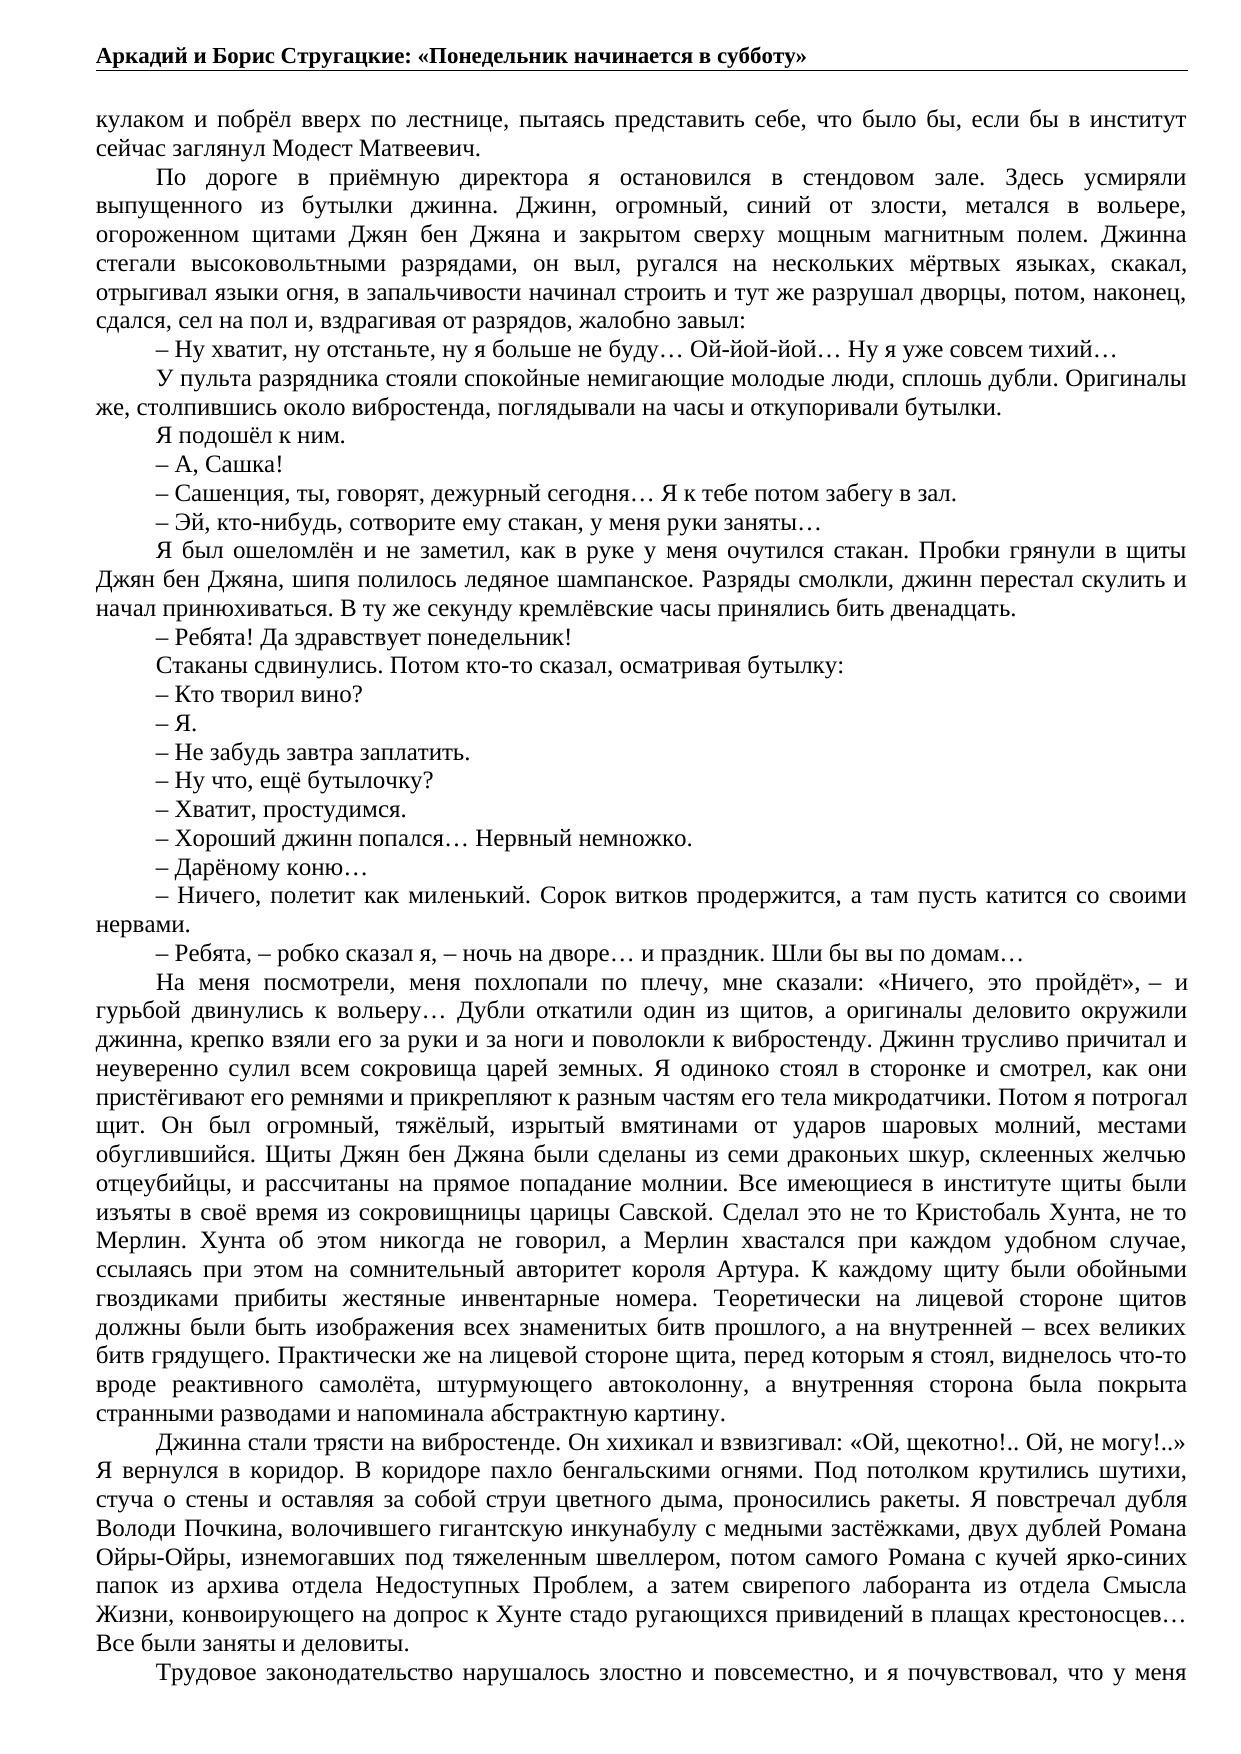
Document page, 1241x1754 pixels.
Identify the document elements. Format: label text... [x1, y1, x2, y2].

text – Ну что, ещё бутылочку? [96, 765, 1188, 794]
text – Ничего, полетит как миленький. Сорок витков продержится, а там пусть катится со своими нервами. [96, 880, 1188, 938]
text Джинна стали трясти на вибростенде. Он хихикал и взвизгивал: «Ой, щекотно!.. Ой, не могу!..» Я вернулся в коридор. В коридоре пахло бенгальскими огнями. Под потолком крутились шутихи, стуча о стены и оставляя за собой струи цветного дыма, проносились ракеты. Я повстречал дубля Володи Почкина, волочившего гигантскую инкунабулу с медными застёжками, двух дублей Романа Ойры-Ойры, изнемогавших под тяжеленным швеллером, потом самого Романа с кучей ярко-синих папок из архива отдела Недоступных Проблем, а затем свирепого лаборанта из отдела Смысла Жизни, конвоирующего на допрос к Хунте стадо ругающихся привидений в плащах крестоносцев… Все были заняты и деловиты. [96, 1427, 1188, 1657]
text – Хватит, простудимся. [96, 794, 1188, 823]
text Я подошёл к ним. [96, 420, 1188, 449]
text Стаканы сдвинулись. Потом кто-то сказал, осматривая бутылку: [96, 650, 1188, 679]
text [96, 104, 1188, 162]
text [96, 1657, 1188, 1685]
text – Эй, кто-нибудь, сотворите ему стакан, у меня руки заняты… [96, 507, 1188, 535]
text По дороге в приёмную директора я остановился в стендовом зале. Здесь усмиряли выпущенного из бутылки джинна. Джинн, огромный, синий от злости, метался в вольере, огороженном щитами Джян бен Джяна и закрытом сверху мощным магнитным полем. Джинна стегали высоковольтными разрядами, он выл, ругался на нескольких мёртвых языках, скакал, отрыгивал языки огня, в запальчивости начинал строить и тут же разрушал дворцы, потом, наконец, сдался, сел на пол и, вздрагивая от разрядов, жалобно завыл: [96, 162, 1188, 334]
text – Не забудь завтра заплатить. [96, 737, 1188, 765]
text Я был ошеломлён и не заметил, как в руке у меня очутился стакан. Пробки грянули в щиты Джян бен Джяна, шипя полилось ледяное шампанское. Разряды смолкли, джинн перестал скулить и начал принюхиваться. В ту же секунду кремлёвские часы принялись бить двенадцать. [96, 535, 1188, 622]
text – Хороший джинн попался… Нервный немножко. [96, 823, 1188, 852]
text – Сашенция, ты, говорят, дежурный сегодня… Я к тебе потом забегу в зал. [96, 478, 1188, 507]
text – Я. [96, 708, 1188, 737]
text У пульта разрядника стояли спокойные немигающие молодые люди, сплошь дубли. Оригиналы же, столпившись около вибростенда, поглядывали на часы и откупоривали бутылки. [96, 363, 1188, 420]
text – Ну хватит, ну отстаньте, ну я больше не буду… Ой-йой-йой… Ну я уже совсем тихий… [96, 334, 1188, 363]
text – А, Сашка! [96, 449, 1188, 478]
text – Ребята, – робко сказал я, – ночь на дворе… и праздник. Шли бы вы по домам… [96, 938, 1188, 967]
text – Дарёному коню… [96, 852, 1188, 880]
text – Ребята! Да здравствует понедельник! [96, 622, 1188, 650]
text На меня посмотрели, меня похлопали по плечу, мне сказали: «Ничего, это пройдёт», – и гурьбой двинулись к вольеру… Дубли откатили один из щитов, а оригиналы деловито окружили джинна, крепко взяли его за руки и за ноги и поволокли к вибростенду. Джинн трусливо причитал и неуверенно сулил всем сокровища царей земных. Я одиноко стоял в сторонке и смотрел, как они пристёгивают его ремнями и прикрепляют к разным частям его тела микродатчики. Потом я потрогал щит. Он был огромный, тяжёлый, изрытый вмятинами от ударов шаровых молний, местами обуглившийся. Щиты Джян бен Джяна были сделаны из семи драконьих шкур, склеенных желчью отцеубийцы, и рассчитаны на прямое попадание молнии. Все имеющиеся в институте щиты были изъяты в своё время из сокровищницы царицы Савской. Сделал это не то Кристобаль Хунта, не то Мерлин. Хунта об этом никогда не говорил, а Мерлин хвастался при каждом удобном случае, ссылаясь при этом на сомнительный авторитет короля Артура. К каждому щиту были обойными гвоздиками прибиты жестяные инвентарные номера. Теоретически на лицевой стороне щитов должны были быть изображения всех знаменитых битв прошлого, а на внутренней – всех великих битв грядущего. Практически же на лицевой стороне щита, перед которым я стоял, виднелось что-то вроде реактивного самолёта, штурмующего автоколонну, а внутренняя сторона была покрыта странными разводами и напоминала абстрактную картину. [96, 967, 1188, 1427]
text – Кто творил вино? [96, 679, 1188, 708]
